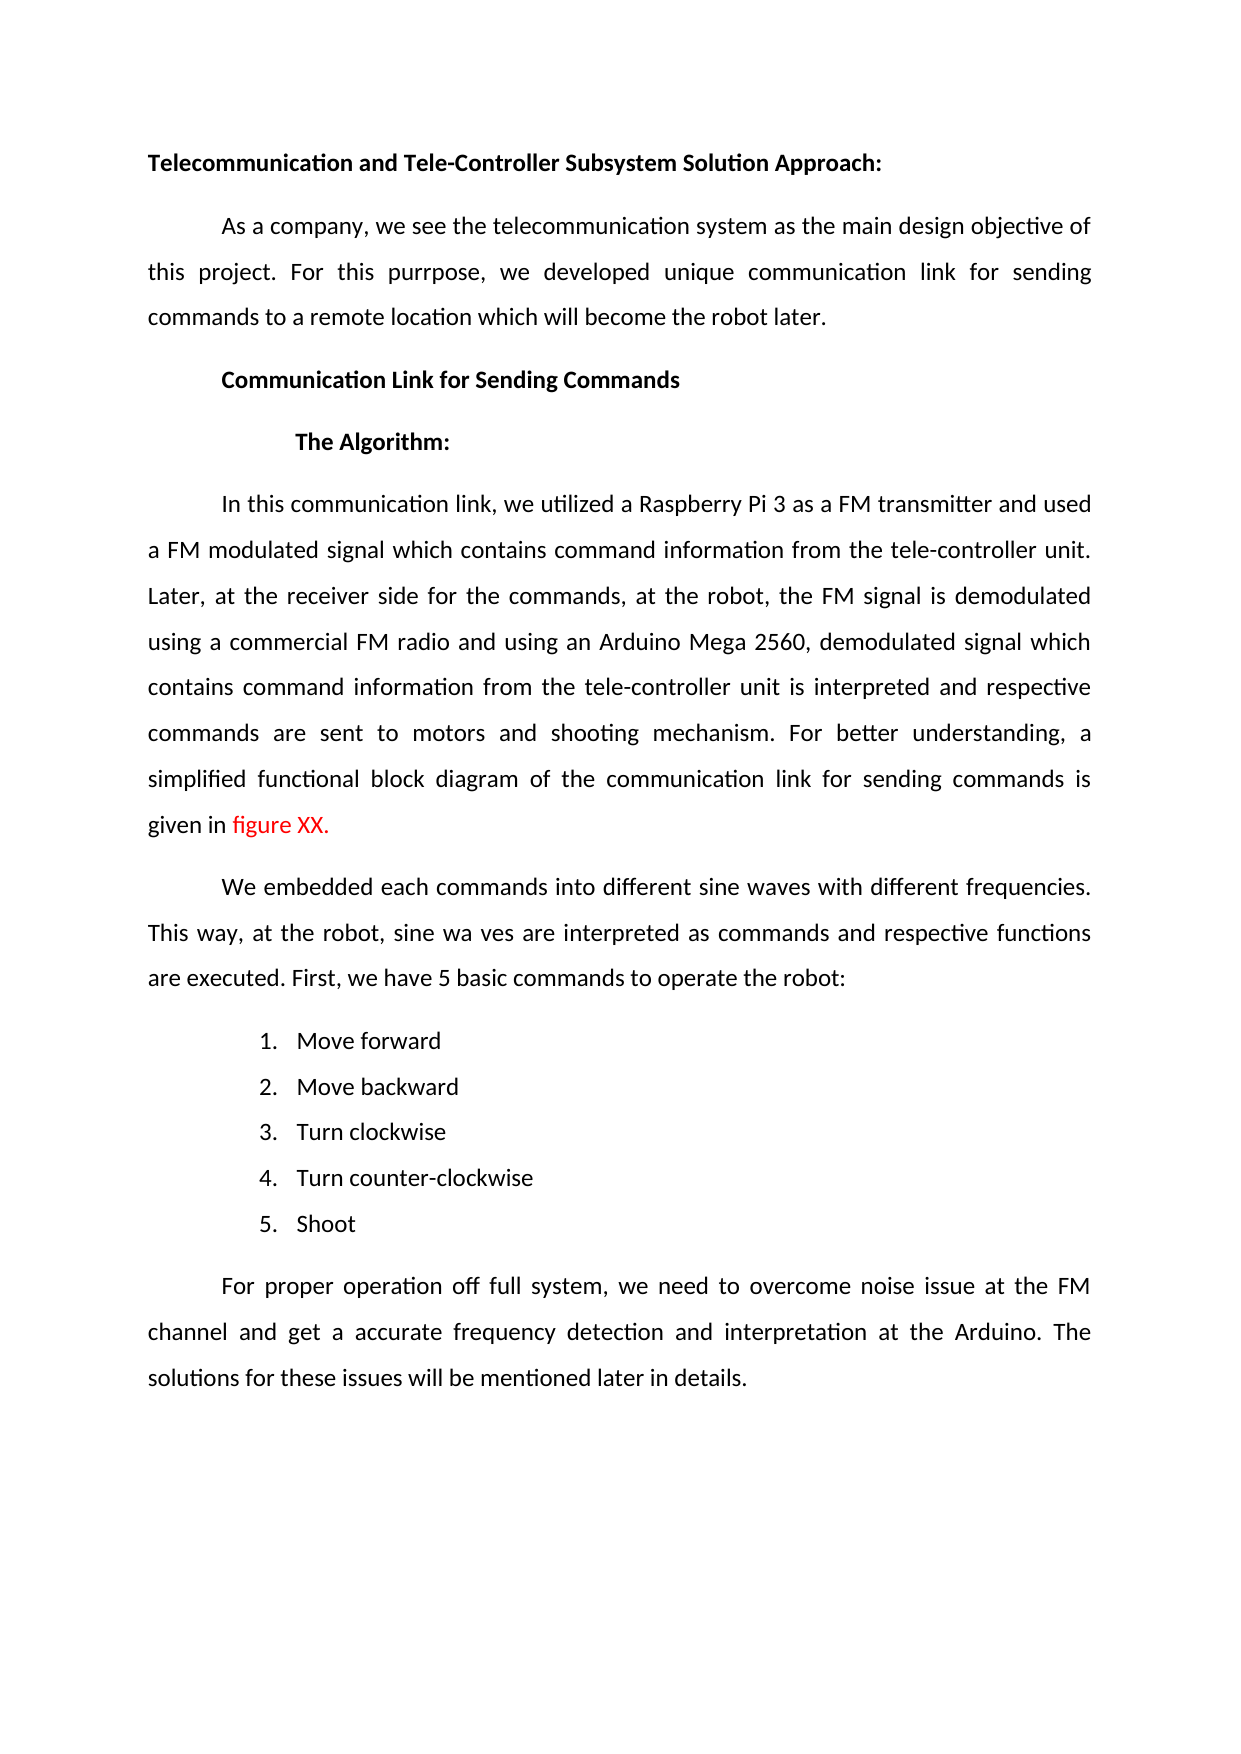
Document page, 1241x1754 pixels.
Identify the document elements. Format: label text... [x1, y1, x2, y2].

text For proper operation off full system, we need to overcome noise issue at the FM channel and get a accurate frequency detection and interpretation at the Arduino. The solutions for these issues will be mentioned later in details. [148, 1270, 1093, 1392]
text We embedded each commands into different sine waves with different frequencies. This way, at the robot, sine wa ves are interpreted as commands and respective functions are executed. First, we have 5 basic commands to operate the robot: [148, 871, 1093, 993]
text As a company, we see the telecommunication system as the main design objective of this project. For this purrpose, we developed unique communication link for sending commands to a remote location which will become the robot later. [148, 210, 1093, 332]
text The Algorithm: [221, 426, 1093, 457]
list Turn clockwise [259, 1116, 1093, 1147]
list Turn counter-clockwise [259, 1162, 1093, 1193]
text In this communication link, we utilized a Raspberry Pi 3 as a FM transmitter and used a FM modulated signal which contains command information from the tele-controller unit. Later, at the receiver side for the commands, at the robot, the FM signal is demodulated using a commercial FM radio and using an Arduino Mega 2560, demodulated signal which contains command information from the tele-controller unit is interpreted and respective commands are sent to motors and shooting mechanism. For better understanding, a simplified functional block diagram of the communication link for sending commands is given in figure XX. [148, 489, 1093, 839]
list Move forward [259, 1025, 1093, 1056]
list Move backward [259, 1071, 1093, 1101]
text Communication Link for Sending Commands [148, 364, 1093, 394]
text Telecommunication and Tele-Controller Subsystem Solution Approach: [148, 148, 1093, 178]
list Shoot [259, 1208, 1093, 1238]
